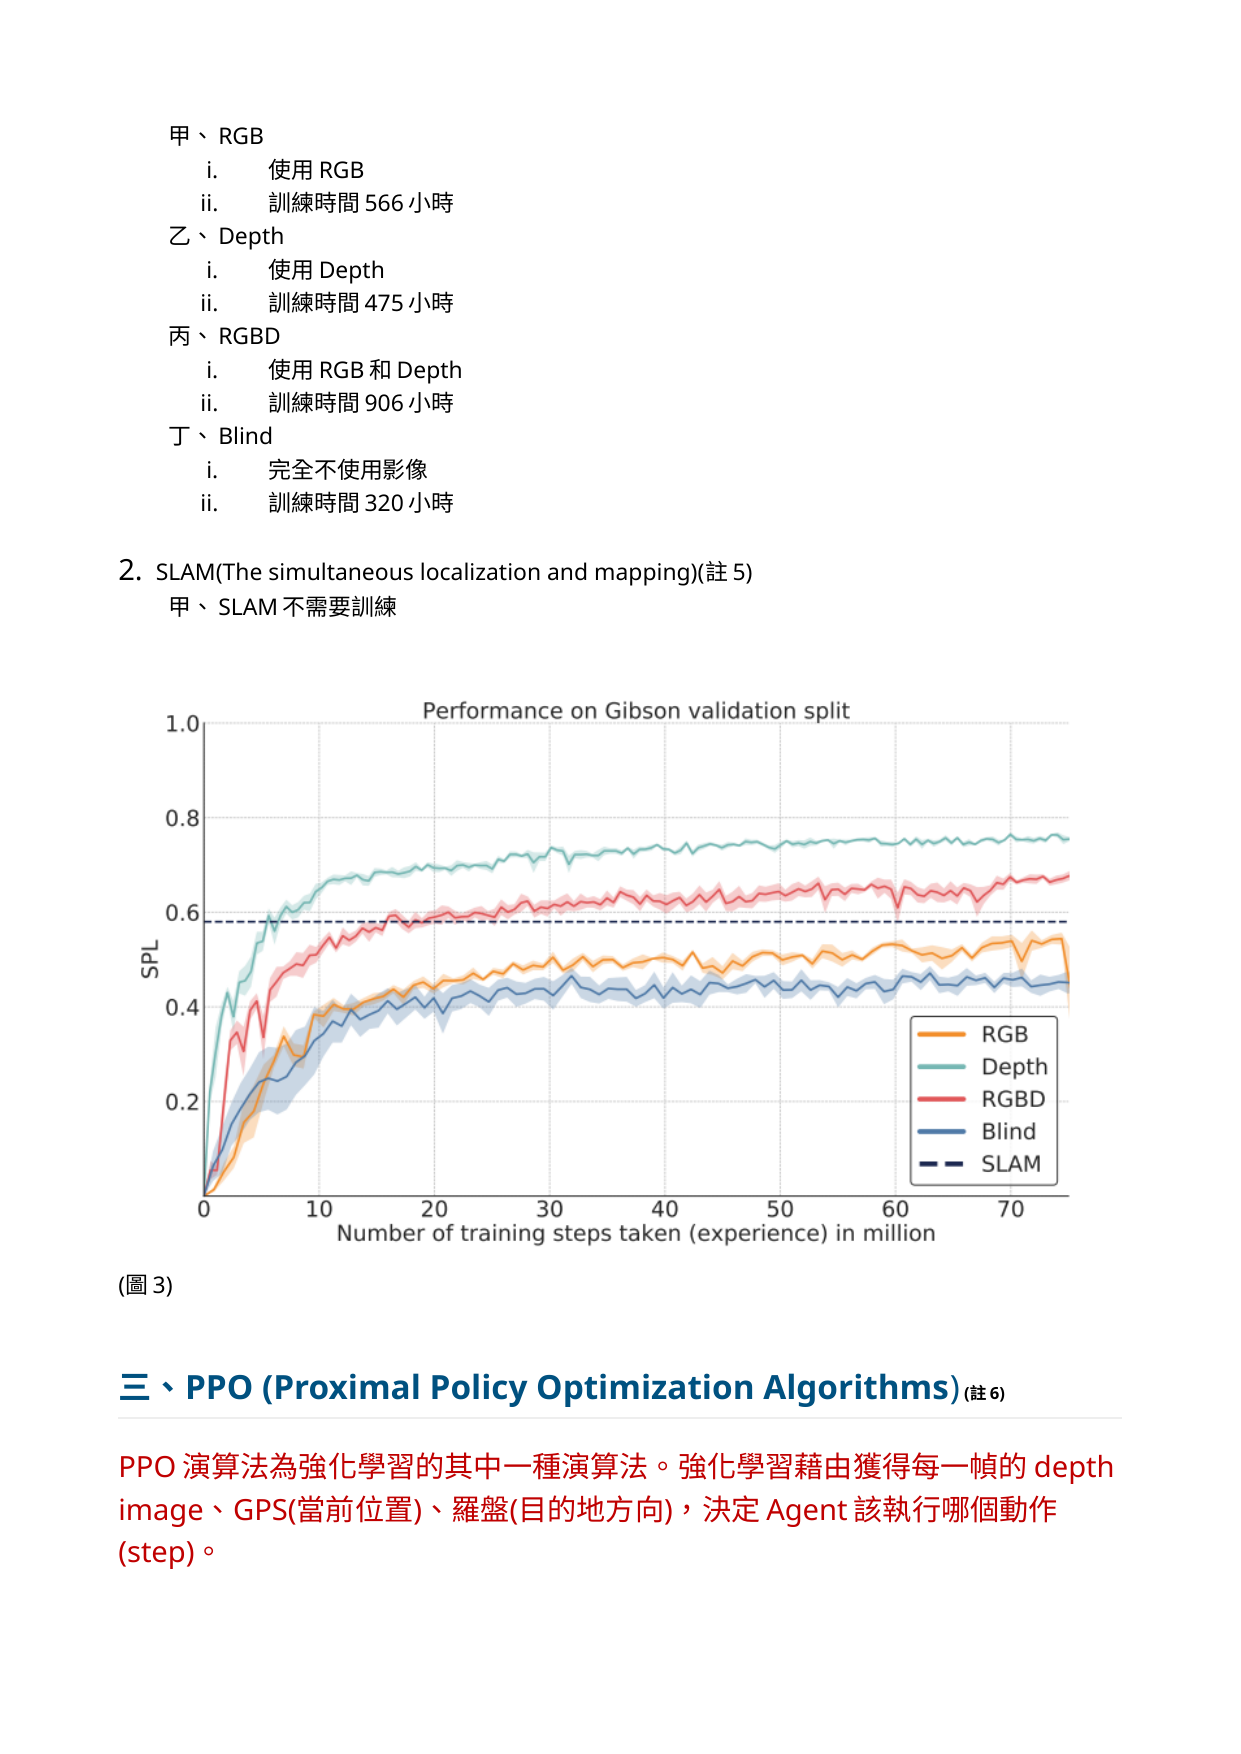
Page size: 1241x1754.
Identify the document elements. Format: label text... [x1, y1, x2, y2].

list 完全不使用影像 [218, 451, 1122, 485]
list Blind [168, 418, 1122, 451]
list 使用RGB和Depth [218, 351, 1122, 385]
list Depth [168, 218, 1122, 251]
list RGB [168, 118, 1122, 151]
list 使用RGB [218, 151, 1122, 185]
list SLAM不需要訓練 [168, 589, 1122, 622]
list 訓練時間906小時 [218, 385, 1122, 418]
text (圖3) [118, 1267, 1122, 1300]
list RGBD [168, 318, 1122, 351]
list 使用Depth [218, 251, 1122, 285]
text PPO演算法為強化學習的其中一種演算法。強化學習藉由獲得每一幀的depth image、GPS(當前位置)、羅盤(目的地方向)，決定Agent該執行哪個動作(step)。 [118, 1444, 1122, 1571]
list 訓練時間475小時 [218, 285, 1122, 318]
subtitle 三、PPO (Proximal Policy Optimization Algorithms) (註6) [118, 1360, 1122, 1417]
list 訓練時間320小時 [218, 485, 1122, 549]
list 訓練時間566小時 [218, 185, 1122, 218]
picture [118, 653, 1123, 1267]
list SLAM(The simultaneous localization and mapping)(註5) [118, 549, 1122, 589]
